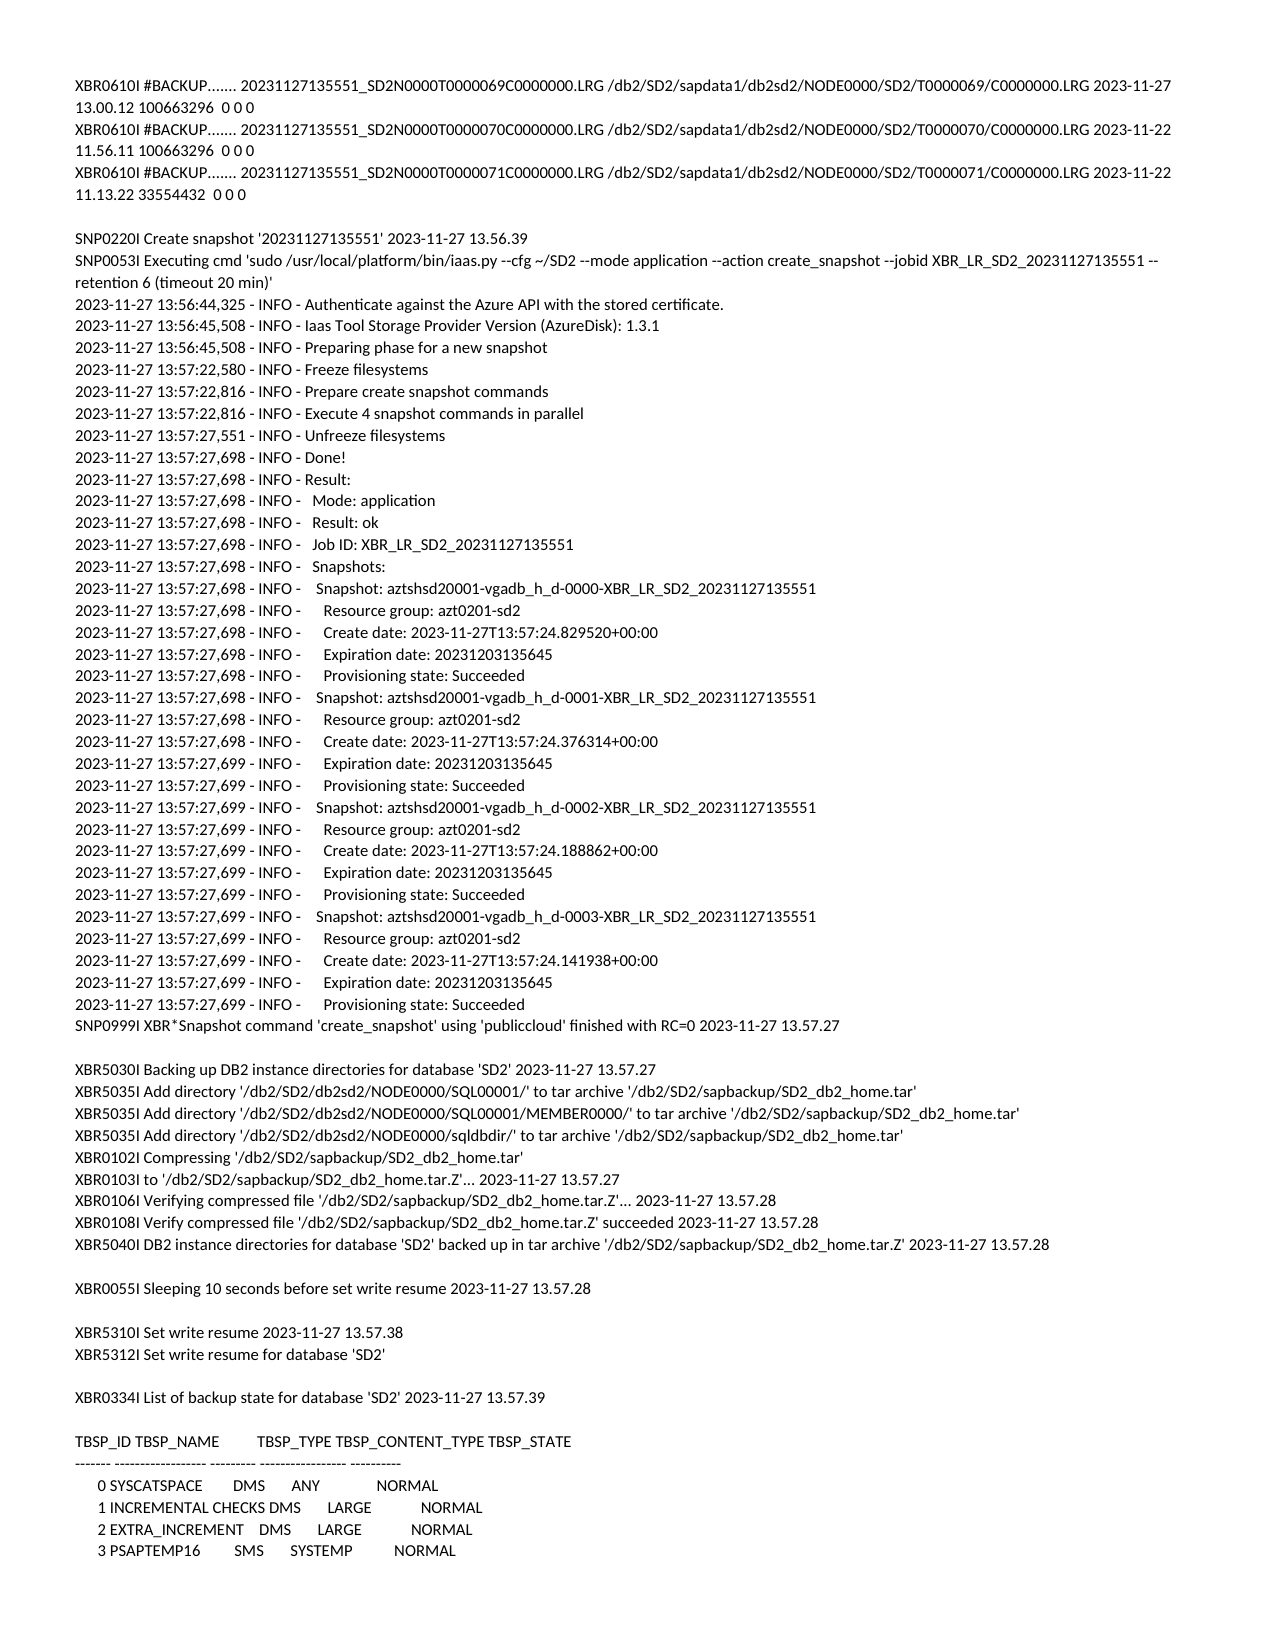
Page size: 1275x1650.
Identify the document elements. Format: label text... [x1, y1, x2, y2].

text 2023-11-27 13:57:27,698 - INFO - Snapshot: aztshsd20001-vgadb_h_d-0001-XBR_LR_SD2_20231127135551 [75, 687, 1200, 708]
text 2023-11-27 13:57:27,698 - INFO - Result: [75, 469, 1200, 489]
text XBR5040I DB2 instance directories for database 'SD2' backed up in tar archive '/db2/SD2/sapbackup/SD2_db2_home.tar.Z' 2023-11-27 13.57.28 [75, 1234, 1200, 1255]
text XBR0103I to '/db2/SD2/sapbackup/SD2_db2_home.tar.Z'... 2023-11-27 13.57.27 [75, 1169, 1200, 1189]
text 2023-11-27 13:57:27,698 - INFO - Resource group: azt0201-sd2 [75, 709, 1200, 730]
text ------- ------------------ --------- ----------------- ---------- [75, 1453, 1200, 1473]
text XBR0055I Sleeping 10 seconds before set write resume 2023-11-27 13.57.28 [75, 1278, 1200, 1298]
text 2023-11-27 13:57:27,698 - INFO - Mode: application [75, 491, 1200, 511]
text XBR0610I #BACKUP....... 20231127135551_SD2N0000T0000071C0000000.LRG /db2/SD2/sapdata1/db2sd2/NODE0000/SD2/T0000071/C0000000.LRG 2023-11-22 11.13.22 33554432 0 0 0 [75, 162, 1200, 205]
text 2023-11-27 13:57:27,698 - INFO - Result: ok [75, 512, 1200, 533]
text 2023-11-27 13:57:22,816 - INFO - Execute 4 snapshot commands in parallel [75, 403, 1200, 423]
text XBR0102I Compressing '/db2/SD2/sapbackup/SD2_db2_home.tar' [75, 1147, 1200, 1167]
text SNP0220I Create snapshot '20231127135551' 2023-11-27 13.56.39 [75, 228, 1200, 248]
text 2023-11-27 13:57:27,551 - INFO - Unfreeze filesystems [75, 425, 1200, 445]
text XBR5030I Backing up DB2 instance directories for database 'SD2' 2023-11-27 13.57.27 [75, 1059, 1200, 1080]
text 2023-11-27 13:57:27,698 - INFO - Provisioning state: Succeeded [75, 666, 1200, 686]
text 3 PSAPTEMP16 SMS SYSTEMP NORMAL [75, 1541, 1200, 1561]
text 2023-11-27 13:57:27,698 - INFO - Job ID: XBR_LR_SD2_20231127135551 [75, 534, 1200, 555]
text SNP0999I XBR*Snapshot command 'create_snapshot' using 'publiccloud' finished with RC=0 2023-11-27 13.57.27 [75, 1016, 1200, 1036]
text 2023-11-27 13:57:27,698 - INFO - Resource group: azt0201-sd2 [75, 600, 1200, 620]
text 2023-11-27 13:57:27,698 - INFO - Snapshots: [75, 556, 1200, 577]
text 2023-11-27 13:57:27,698 - INFO - Create date: 2023-11-27T13:57:24.376314+00:00 [75, 731, 1200, 752]
text 2 EXTRA_INCREMENT DMS LARGE NORMAL [75, 1519, 1200, 1539]
text 0 SYSCATSPACE DMS ANY NORMAL [75, 1475, 1200, 1495]
text 2023-11-27 13:57:27,699 - INFO - Expiration date: 20231203135645 [75, 862, 1200, 883]
text 2023-11-27 13:57:27,699 - INFO - Snapshot: aztshsd20001-vgadb_h_d-0002-XBR_LR_SD2_20231127135551 [75, 797, 1200, 817]
text 2023-11-27 13:57:27,698 - INFO - Done! [75, 447, 1200, 467]
text XBR0610I #BACKUP....... 20231127135551_SD2N0000T0000069C0000000.LRG /db2/SD2/sapdata1/db2sd2/NODE0000/SD2/T0000069/C0000000.LRG 2023-11-27 13.00.12 100663296 0 0 0 [75, 75, 1200, 117]
text XBR5310I Set write resume 2023-11-27 13.57.38 [75, 1322, 1200, 1342]
text 2023-11-27 13:57:27,698 - INFO - Expiration date: 20231203135645 [75, 644, 1200, 664]
text 2023-11-27 13:57:27,699 - INFO - Resource group: azt0201-sd2 [75, 819, 1200, 839]
text 1 INCREMENTAL CHECKS DMS LARGE NORMAL [75, 1497, 1200, 1517]
text 2023-11-27 13:57:27,699 - INFO - Create date: 2023-11-27T13:57:24.188862+00:00 [75, 841, 1200, 861]
text 2023-11-27 13:57:27,699 - INFO - Snapshot: aztshsd20001-vgadb_h_d-0003-XBR_LR_SD2_20231127135551 [75, 906, 1200, 927]
text 2023-11-27 13:56:45,508 - INFO - Iaas Tool Storage Provider Version (AzureDisk): 1.3.1 [75, 316, 1200, 336]
text 2023-11-27 13:57:27,699 - INFO - Expiration date: 20231203135645 [75, 753, 1200, 773]
text 2023-11-27 13:57:27,698 - INFO - Create date: 2023-11-27T13:57:24.829520+00:00 [75, 622, 1200, 642]
text 2023-11-27 13:57:27,699 - INFO - Resource group: azt0201-sd2 [75, 928, 1200, 948]
text XBR0610I #BACKUP....... 20231127135551_SD2N0000T0000070C0000000.LRG /db2/SD2/sapdata1/db2sd2/NODE0000/SD2/T0000070/C0000000.LRG 2023-11-22 11.56.11 100663296 0 0 0 [75, 119, 1200, 161]
text TBSP_ID TBSP_NAME TBSP_TYPE TBSP_CONTENT_TYPE TBSP_STATE [75, 1431, 1200, 1452]
text XBR0106I Verifying compressed file '/db2/SD2/sapbackup/SD2_db2_home.tar.Z'... 2023-11-27 13.57.28 [75, 1191, 1200, 1211]
text 2023-11-27 13:57:27,699 - INFO - Provisioning state: Succeeded [75, 994, 1200, 1014]
text 2023-11-27 13:56:44,325 - INFO - Authenticate against the Azure API with the stored certificate. [75, 294, 1200, 314]
text XBR5312I Set write resume for database 'SD2' [75, 1344, 1200, 1364]
text 2023-11-27 13:57:22,816 - INFO - Prepare create snapshot commands [75, 381, 1200, 402]
text XBR5035I Add directory '/db2/SD2/db2sd2/NODE0000/SQL00001/MEMBER0000/' to tar archive '/db2/SD2/sapbackup/SD2_db2_home.tar' [75, 1103, 1200, 1123]
text 2023-11-27 13:57:27,699 - INFO - Provisioning state: Succeeded [75, 775, 1200, 795]
text 2023-11-27 13:57:22,580 - INFO - Freeze filesystems [75, 359, 1200, 380]
text XBR5035I Add directory '/db2/SD2/db2sd2/NODE0000/SQL00001/' to tar archive '/db2/SD2/sapbackup/SD2_db2_home.tar' [75, 1081, 1200, 1102]
text 2023-11-27 13:57:27,698 - INFO - Snapshot: aztshsd20001-vgadb_h_d-0000-XBR_LR_SD2_20231127135551 [75, 578, 1200, 598]
text XBR5035I Add directory '/db2/SD2/db2sd2/NODE0000/sqldbdir/' to tar archive '/db2/SD2/sapbackup/SD2_db2_home.tar' [75, 1125, 1200, 1145]
text 2023-11-27 13:56:45,508 - INFO - Preparing phase for a new snapshot [75, 337, 1200, 358]
text 2023-11-27 13:57:27,699 - INFO - Provisioning state: Succeeded [75, 884, 1200, 905]
text 2023-11-27 13:57:27,699 - INFO - Expiration date: 20231203135645 [75, 972, 1200, 992]
text 2023-11-27 13:57:27,699 - INFO - Create date: 2023-11-27T13:57:24.141938+00:00 [75, 950, 1200, 970]
text XBR0108I Verify compressed file '/db2/SD2/sapbackup/SD2_db2_home.tar.Z' succeeded 2023-11-27 13.57.28 [75, 1212, 1200, 1233]
text SNP0053I Executing cmd 'sudo /usr/local/platform/bin/iaas.py --cfg ~/SD2 --mode application --action create_snapshot --jobid XBR_LR_SD2_20231127135551 --retention 6 (timeout 20 min)' [75, 250, 1200, 292]
text XBR0334I List of backup state for database 'SD2' 2023-11-27 13.57.39 [75, 1387, 1200, 1408]
